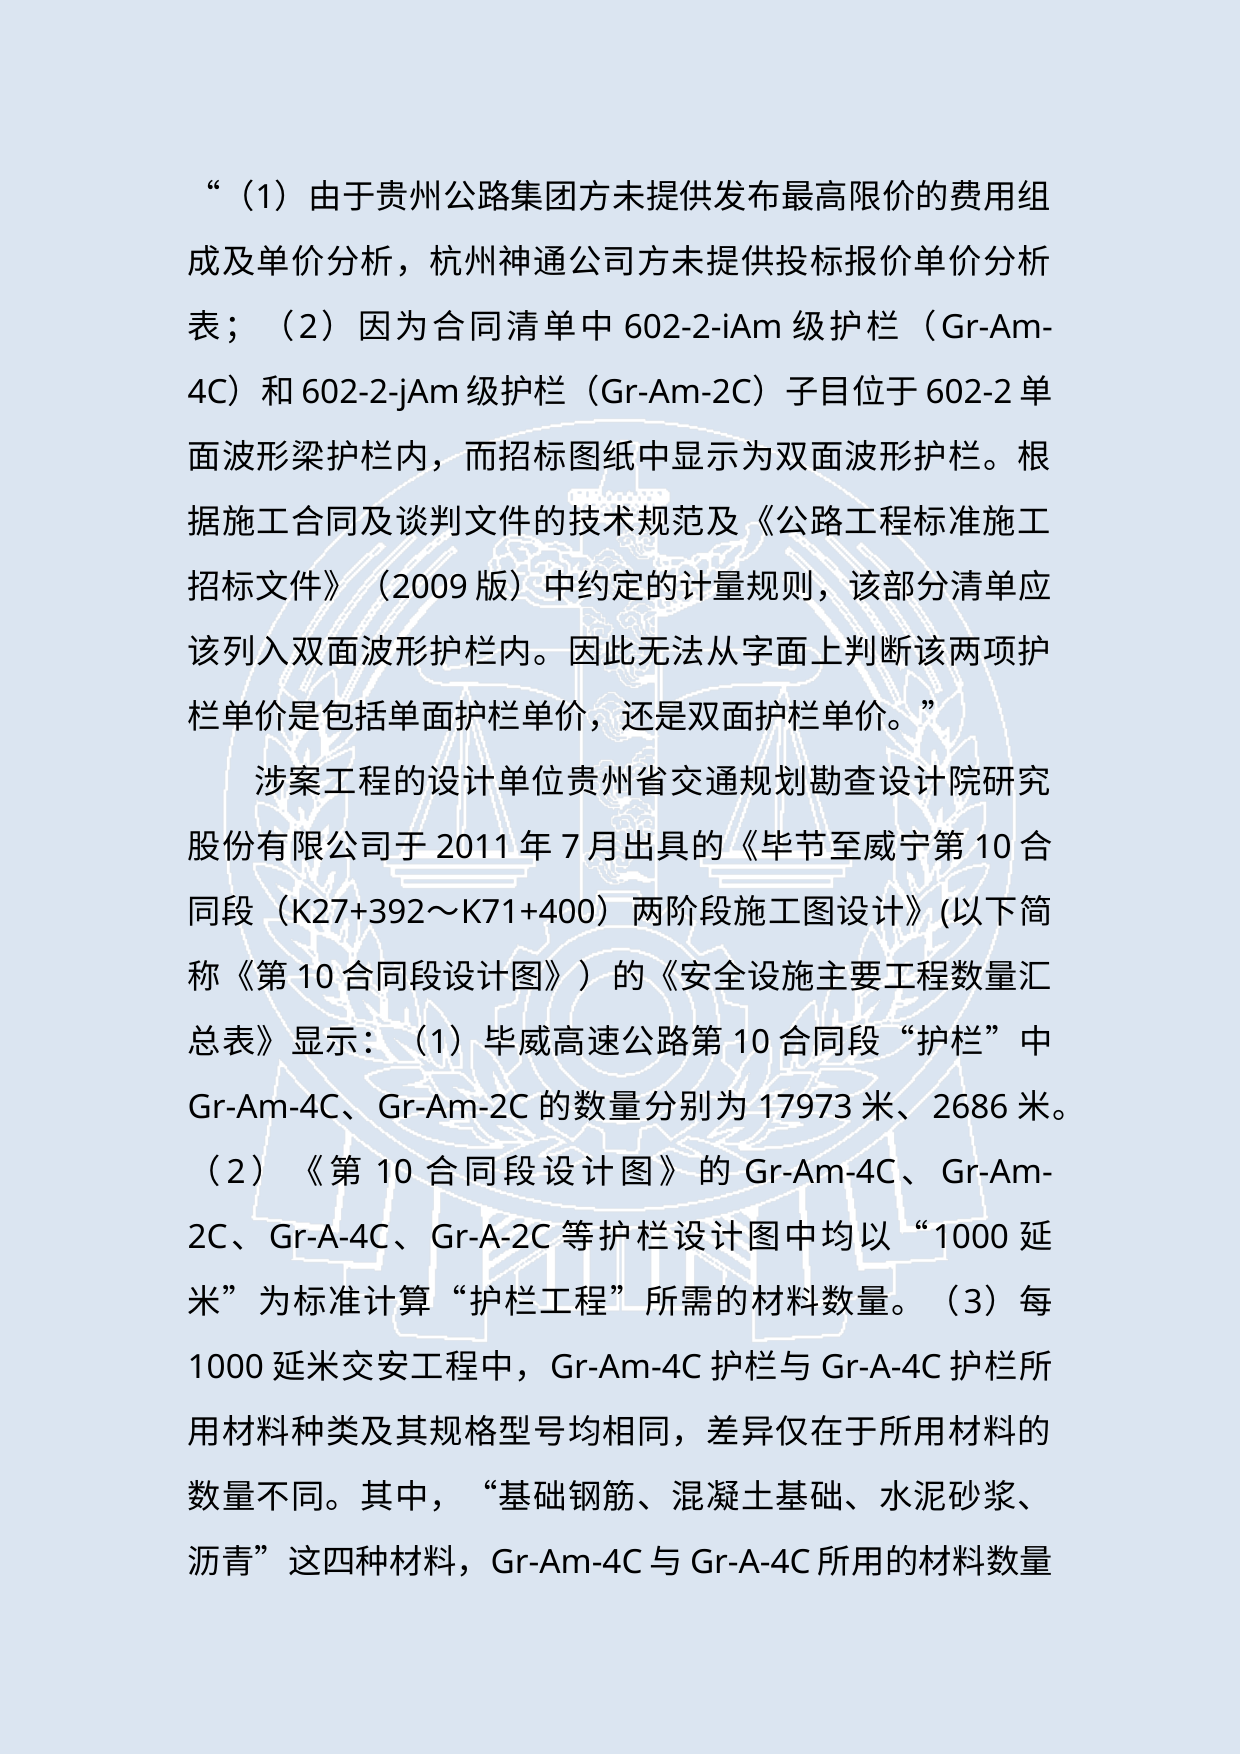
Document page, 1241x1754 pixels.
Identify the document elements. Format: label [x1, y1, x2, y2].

text [187, 162, 1053, 747]
text [187, 747, 1053, 1592]
